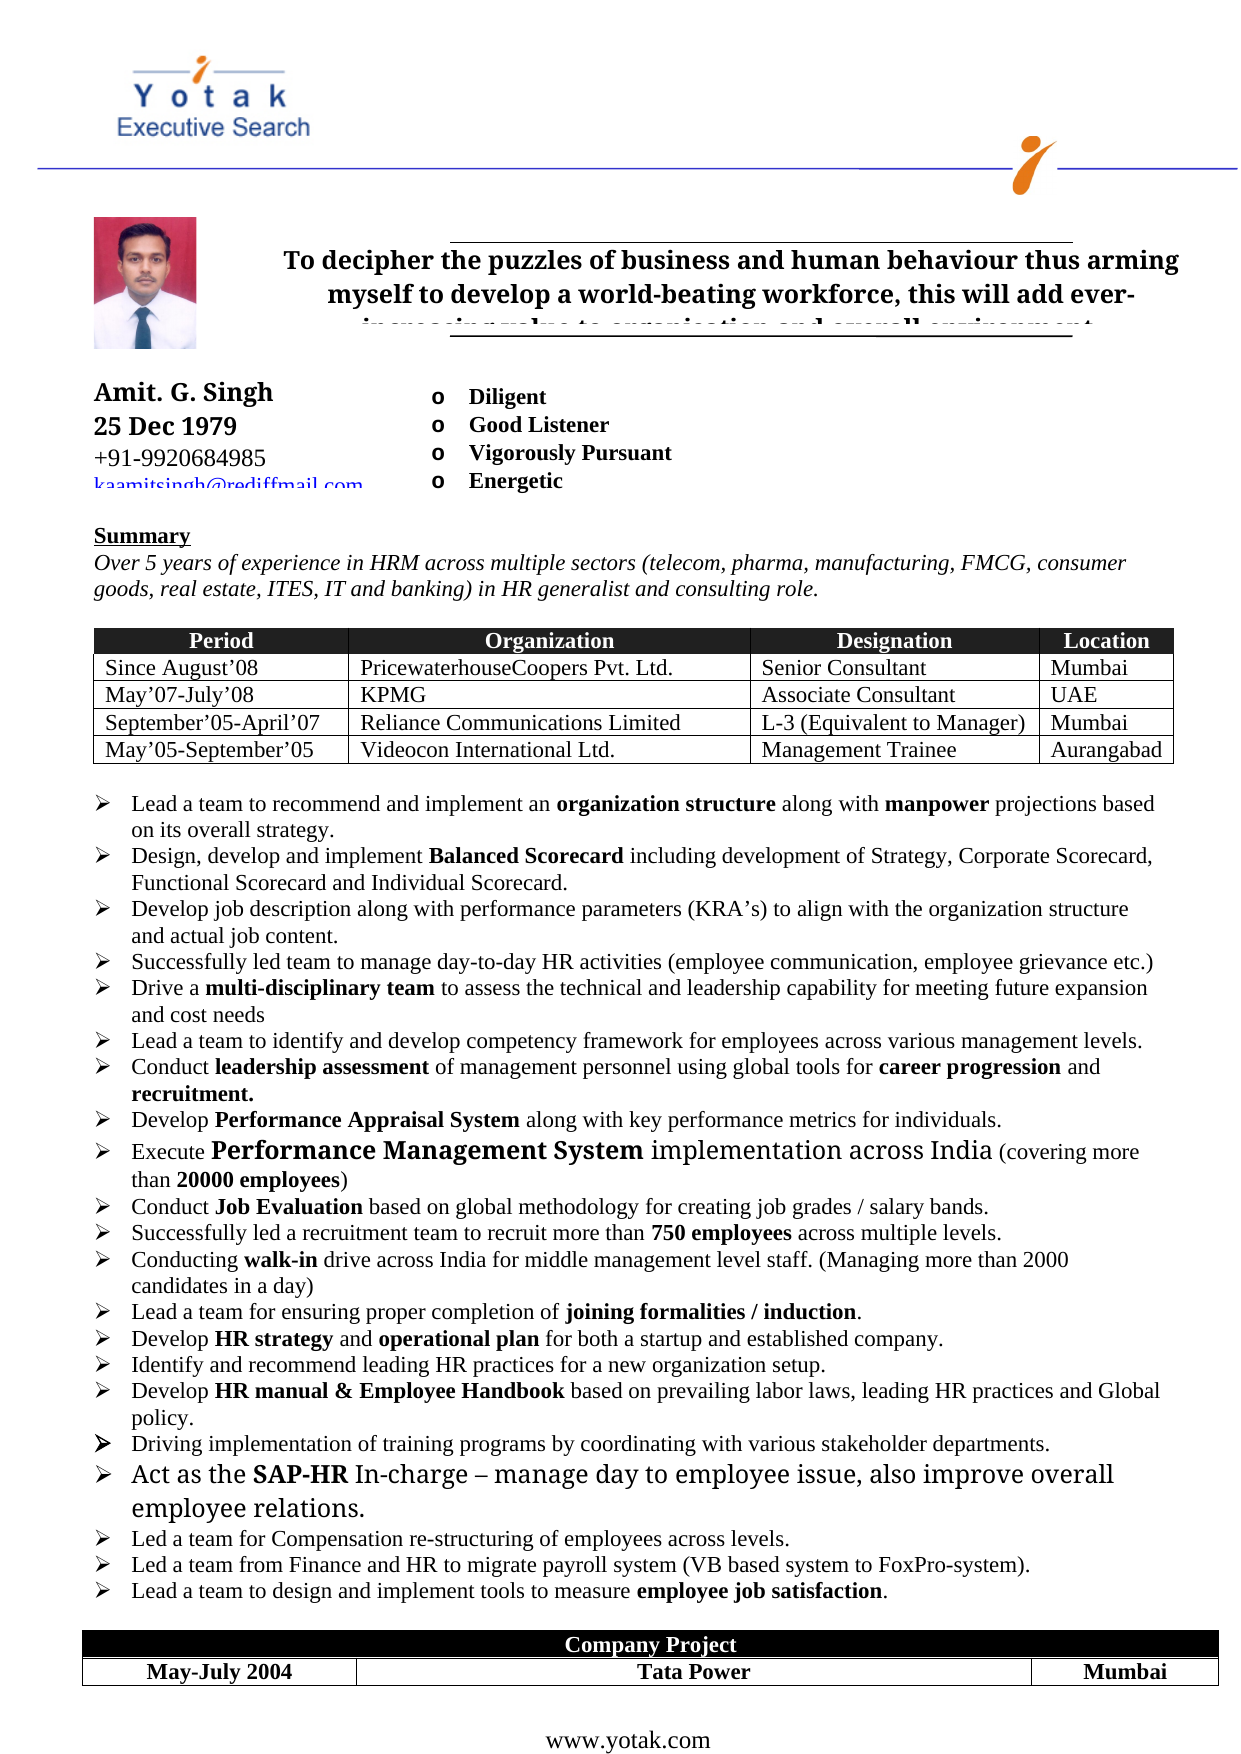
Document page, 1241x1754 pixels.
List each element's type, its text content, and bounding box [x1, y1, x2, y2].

text Over 5 years of experience in HRM across multiple sectors (telecom, pharma, manufacturing, FMCG, consumer goods, real estate, ITES, IT and banking) in HR generalist and consulting role. [94, 548, 1162, 601]
table_cell Management Trainee [751, 736, 1039, 762]
list Conduct leadership assessment of management personnel using global tools for career progression and recruitment. [94, 1053, 1162, 1106]
table_cell September’05-April’07 [94, 709, 348, 735]
table_header Company Project [83, 1631, 1218, 1657]
table_cell KPMG [349, 681, 750, 708]
table_header Organization [349, 628, 750, 654]
list Lead a team to design and implement tools to measure employee job satisfaction. [94, 1577, 1162, 1604]
list Develop HR strategy and operational plan for both a startup and established company. [94, 1325, 1162, 1351]
table_cell Senior Consultant [751, 654, 1039, 680]
list Design, develop and implement Balanced Scorecard including development of Strategy, Corporate Scorecard, Functional Scorecard and Individual Scorecard. [94, 843, 1162, 895]
list Develop HR manual & Employee Handbook based on prevailing labor laws, leading HR practices and Global policy. [94, 1377, 1162, 1430]
table_cell UAE [1040, 681, 1173, 708]
table_cell Mumbai [1032, 1659, 1218, 1685]
table_cell Associate Consultant [751, 681, 1039, 708]
list Successfully led team to manage day-to-day HR activities (employee communication, employee grievance etc.) [94, 948, 1162, 974]
list Driving implementation of training programs by coordinating with various stakeholder departments. [94, 1430, 1162, 1456]
table_header Designation [751, 628, 1039, 654]
list Led a team for Compensation re-structuring of employees across levels. [94, 1524, 1162, 1551]
list Develop Performance Appraisal System along with key performance metrics for individuals. [94, 1106, 1162, 1132]
list Develop job description along with performance parameters (KRA’s) to align with the organization structure and actual job content. [94, 895, 1162, 948]
list Energetic [431, 468, 1162, 496]
list Lead a team to recommend and implement an organization structure along with manpower projections based on its overall strategy. [94, 790, 1162, 843]
list Drive a multi-disciplinary team to assess the technical and leadership capability for meeting future expansion and cost needs [94, 974, 1162, 1027]
list Conduct Job Evaluation based on global methodology for creating job grades / salary bands. [94, 1193, 1162, 1219]
table_header Location [1040, 628, 1174, 654]
table_cell Aurangabad [1040, 736, 1173, 762]
table_cell Mumbai [1040, 709, 1173, 735]
table_cell Videocon International Ltd. [349, 736, 750, 762]
picture [1012, 136, 1058, 195]
text Summary [94, 522, 1162, 548]
list Identify and recommend leading HR practices for a new organization setup. [94, 1351, 1162, 1377]
table_header Period [94, 628, 348, 654]
table_cell May-July 2004 [83, 1659, 356, 1685]
list Vigorously Pursuant [431, 439, 1162, 468]
table_cell Since August’08 [94, 654, 348, 680]
table_cell L-3 (Equivalent to Manager) [751, 709, 1039, 735]
list Execute Performance Management System implementation across India (covering more than 20000 employees) [94, 1132, 1162, 1193]
list Led a team from Finance and HR to migrate payroll system (VB based system to FoxPro-system). [94, 1551, 1162, 1577]
table_cell May’07-July’08 [94, 681, 348, 708]
list Lead a team for ensuring proper completion of joining formalities / induction. [94, 1298, 1162, 1325]
list Diligent [431, 383, 1162, 411]
list Good Listener [431, 411, 1162, 439]
list Conducting walk-in drive across India for middle management level staff. (Managing more than 2000 candidates in a day) [94, 1246, 1162, 1298]
list Successfully led a recruitment team to recruit more than 750 employees across multiple levels. [94, 1219, 1162, 1246]
table_cell PricewaterhouseCoopers Pvt. Ltd. [349, 654, 750, 680]
picture [93, 28, 327, 160]
list Act as the SAP-HR In-charge – manage day to employee issue, also improve overall employee relations. [94, 1456, 1162, 1524]
picture [93, 217, 197, 349]
table_cell Reliance Communications Limited [349, 709, 750, 735]
list Lead a team to identify and develop competency framework for employees across various management levels. [94, 1027, 1162, 1053]
table_cell Tata Power [357, 1659, 1031, 1685]
table_cell Mumbai [1040, 654, 1173, 680]
table_cell May’05-September’05 [94, 736, 348, 762]
